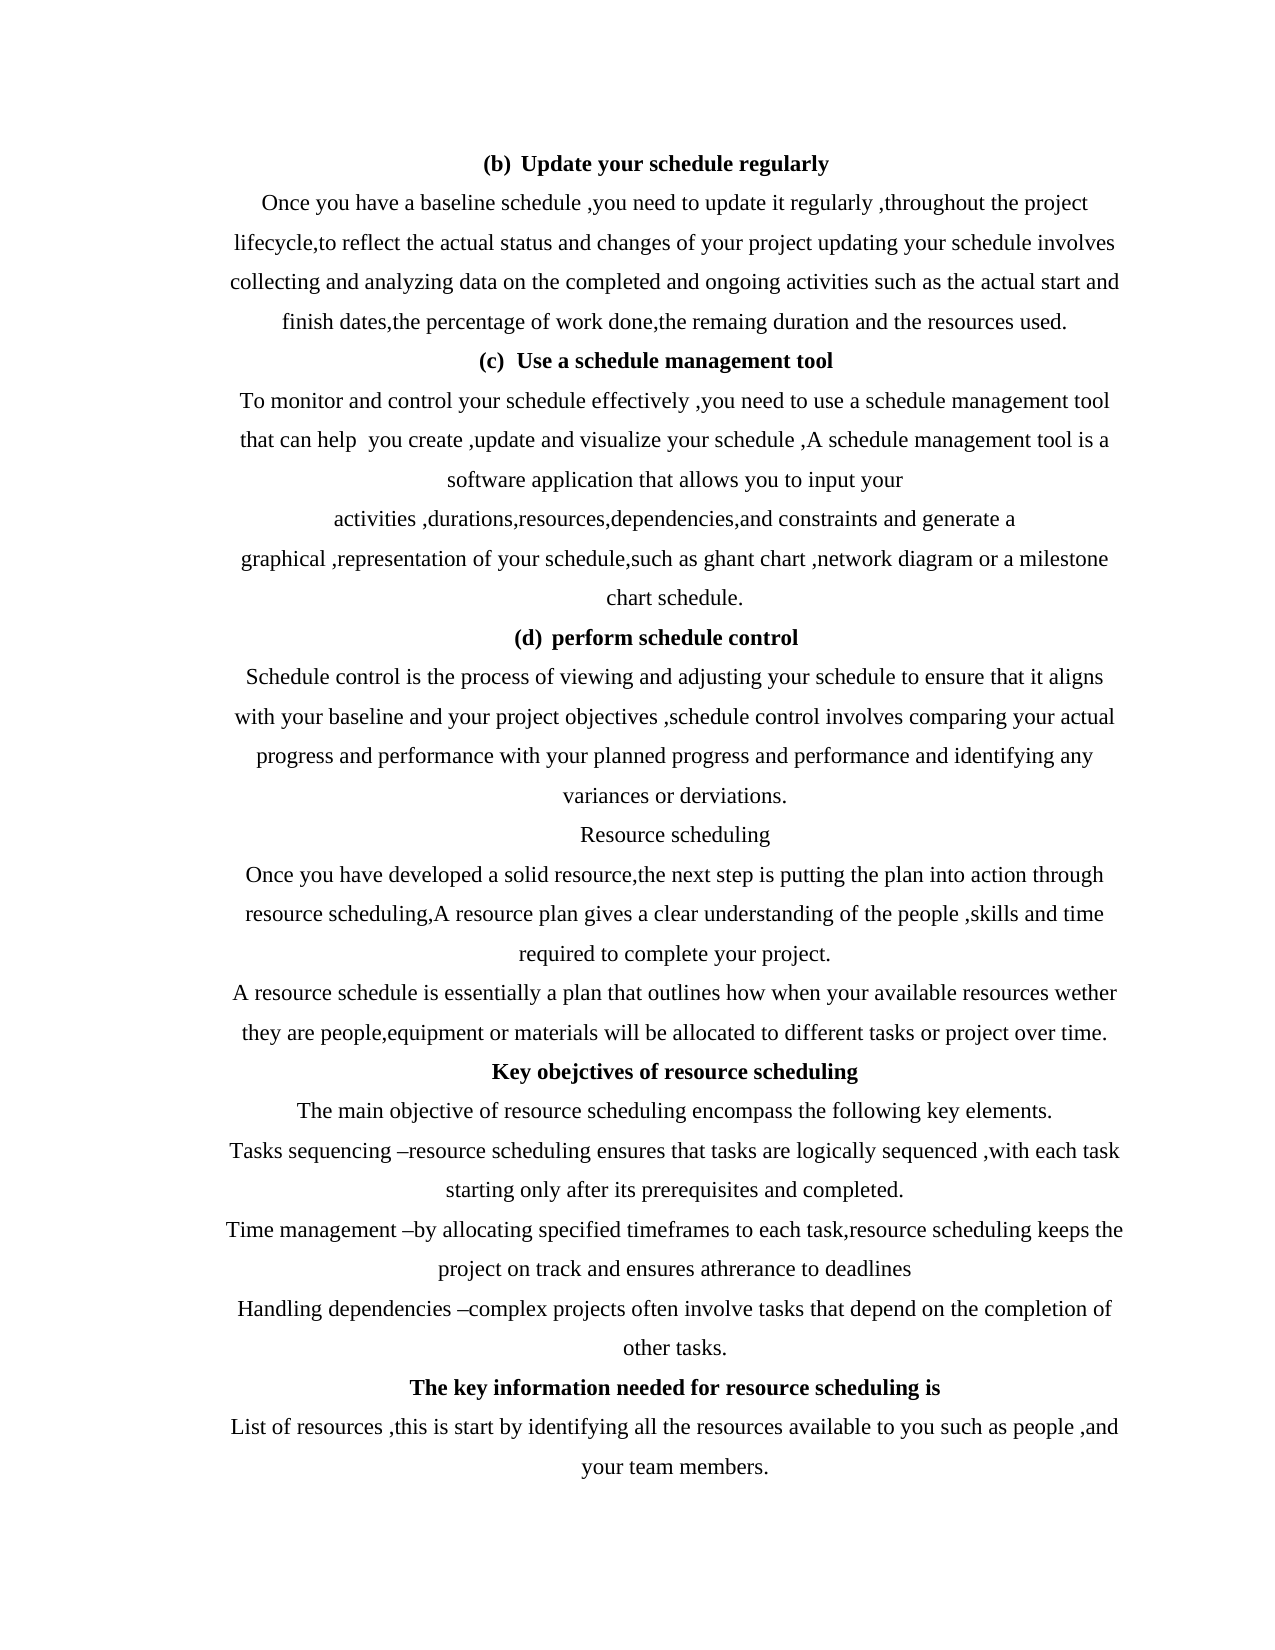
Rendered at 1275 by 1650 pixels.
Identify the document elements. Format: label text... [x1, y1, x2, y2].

list Handling dependencies –complex projects often involve tasks that depend on the completion of other tasks. [225, 1295, 1125, 1361]
list Schedule control is the process of viewing and adjusting your schedule to ensure that it aligns with your baseline and your project objectives ,schedule control involves comparing your actual progress and performance with your planned progress and performance and identifying any variances or derviations. [225, 663, 1125, 808]
list perform schedule control [187, 624, 1125, 650]
list Resource scheduling [225, 821, 1125, 847]
list Once you have developed a solid resource,the next step is putting the plan into action through resource scheduling,A resource plan gives a clear understanding of the people ,skills and time required to complete your project. [225, 861, 1125, 966]
list The key information needed for resource scheduling is [225, 1374, 1125, 1400]
list Key obejctives of resource scheduling [225, 1058, 1125, 1084]
list A resource schedule is essentially a plan that outlines how when your available resources wether they are people,equipment or materials will be allocated to different tasks or project over time. [225, 979, 1125, 1045]
list Update your schedule regularly [187, 150, 1125, 176]
list List of resources ,this is start by identifying all the resources available to you such as people ,and your team members. [225, 1413, 1125, 1479]
list To monitor and control your schedule effectively ,you need to use a schedule management tool that can help you create ,update and visualize your schedule ,A schedule management tool is a software application that allows you to input your activities ,durations,resources,dependencies,and constraints and generate a graphical ,representation of your schedule,such as ghant chart ,network diagram or a milestone chart schedule. [225, 387, 1125, 611]
list Tasks sequencing –resource scheduling ensures that tasks are logically sequenced ,with each task starting only after its prerequisites and completed. [225, 1137, 1125, 1203]
list Use a schedule management tool [187, 347, 1125, 374]
list Once you have a baseline schedule ,you need to update it regularly ,throughout the project lifecycle,to reflect the actual status and changes of your project updating your schedule involves collecting and analyzing data on the completed and ongoing activities such as the actual start and finish dates,the percentage of work done,the remaing duration and the resources used. [225, 189, 1125, 334]
list The main objective of resource scheduling encompass the following key elements. [225, 1097, 1125, 1124]
list Time management –by allocating specified timeframes to each task,resource scheduling keeps the project on track and ensures athrerance to deadlines [225, 1216, 1125, 1282]
